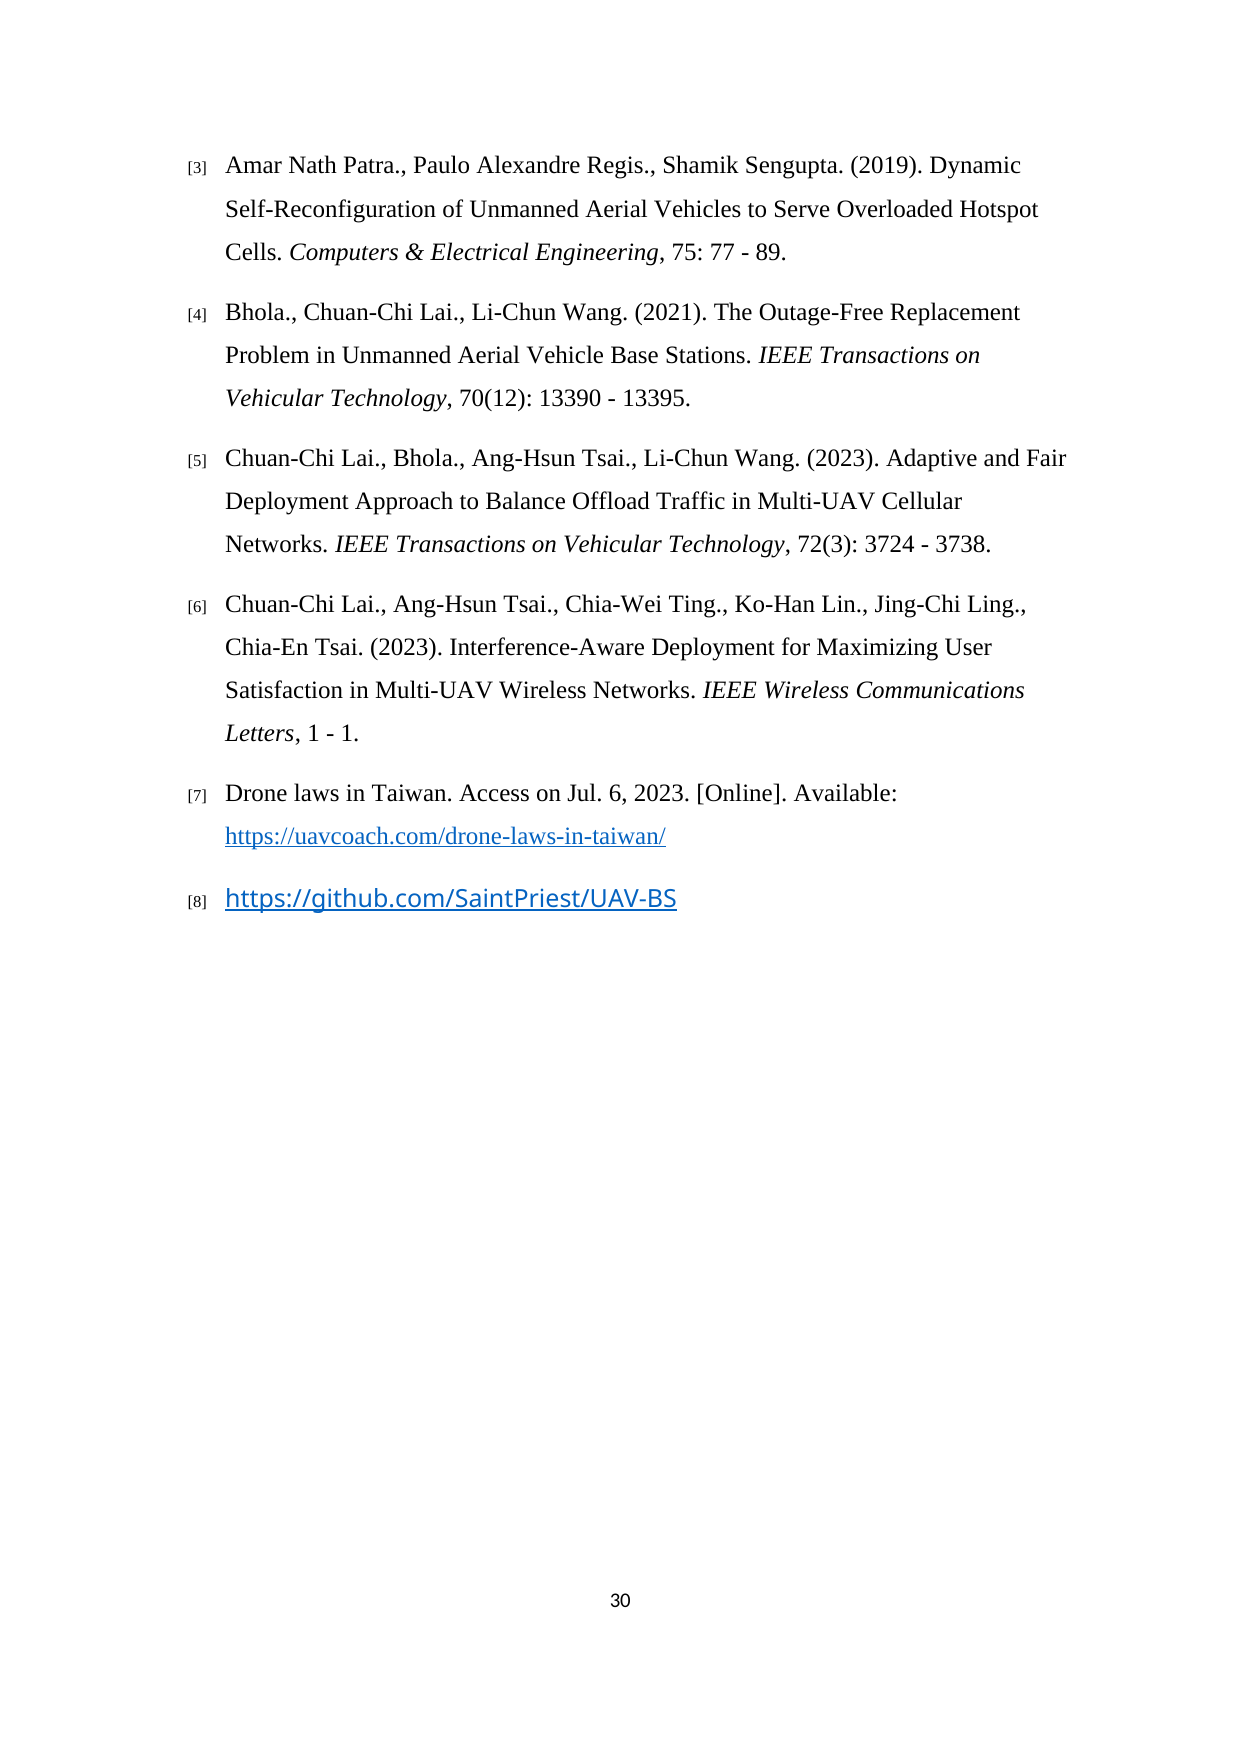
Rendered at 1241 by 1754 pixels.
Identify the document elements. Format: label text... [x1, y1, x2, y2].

text https://github.com/SaintPriest/UAV-BS [187, 881, 1072, 915]
text Bhola., Chuan-Chi Lai., Li-Chun Wang. (2021). The Outage-Free Replacement Problem in Unmanned Aerial Vehicle Base Stations. IEEE Transactions on Vehicular Technology, 70(12): 13390 - 13395. [187, 297, 1072, 412]
text Drone laws in Taiwan. Access on Jul. 6, 2023. [Online]. Available: https://uavcoach.com/drone-laws-in-taiwan/ [187, 778, 1072, 850]
text Amar Nath Patra., Paulo Alexandre Regis., Shamik Sengupta. (2019). Dynamic Self-Reconfiguration of Unmanned Aerial Vehicles to Serve Overloaded Hotspot Cells. Computers & Electrical Engineering, 75: 77 - 89. [187, 151, 1072, 266]
text Chuan-Chi Lai., Bhola., Ang-Hsun Tsai., Li-Chun Wang. (2023). Adaptive and Fair Deployment Approach to Balance Offload Traffic in Multi-UAV Cellular Networks. IEEE Transactions on Vehicular Technology, 72(3): 3724 - 3738. [187, 443, 1072, 558]
text Chuan-Chi Lai., Ang-Hsun Tsai., Chia-Wei Ting., Ko-Han Lin., Jing-Chi Ling., Chia-En Tsai. (2023). Interference-Aware Deployment for Maximizing User Satisfaction in Multi-UAV Wireless Networks. IEEE Wireless Communications Letters, 1 - 1. [187, 589, 1072, 747]
